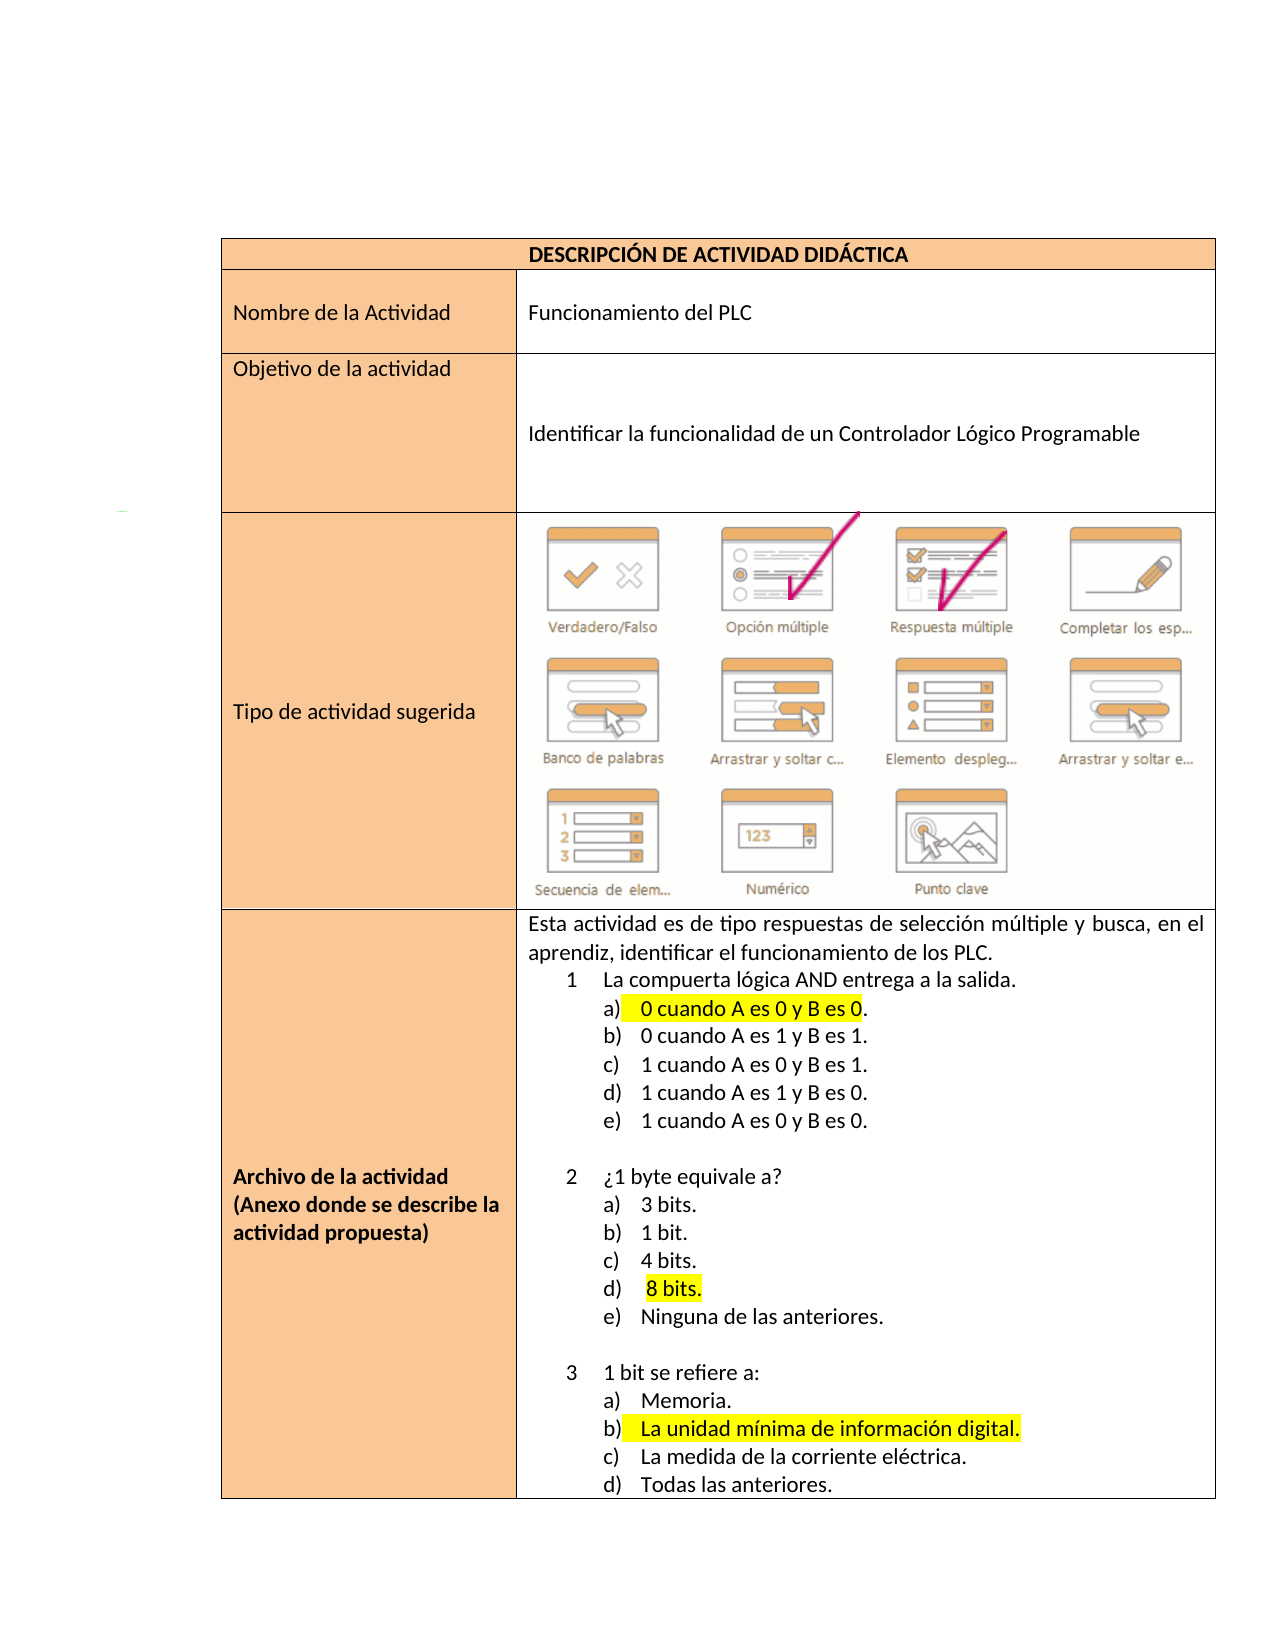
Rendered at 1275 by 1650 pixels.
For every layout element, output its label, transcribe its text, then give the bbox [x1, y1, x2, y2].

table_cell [222, 910, 516, 1498]
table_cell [517, 910, 1215, 1498]
table_cell Tipo de actividad sugerida [222, 513, 516, 908]
table_cell [517, 513, 528, 908]
table_cell Funcionamiento del PLC [517, 270, 1215, 353]
picture [528, 511, 1212, 909]
table_cell Identificar la funcionalidad de un Controlador Lógico Programable [517, 354, 1215, 512]
table_cell Nombre de la Actividad [222, 270, 516, 353]
table_header DESCRIPCIÓN DE ACTIVIDAD DIDÁCTICA [222, 239, 1215, 269]
table_cell Objetivo de la actividad [222, 354, 516, 512]
